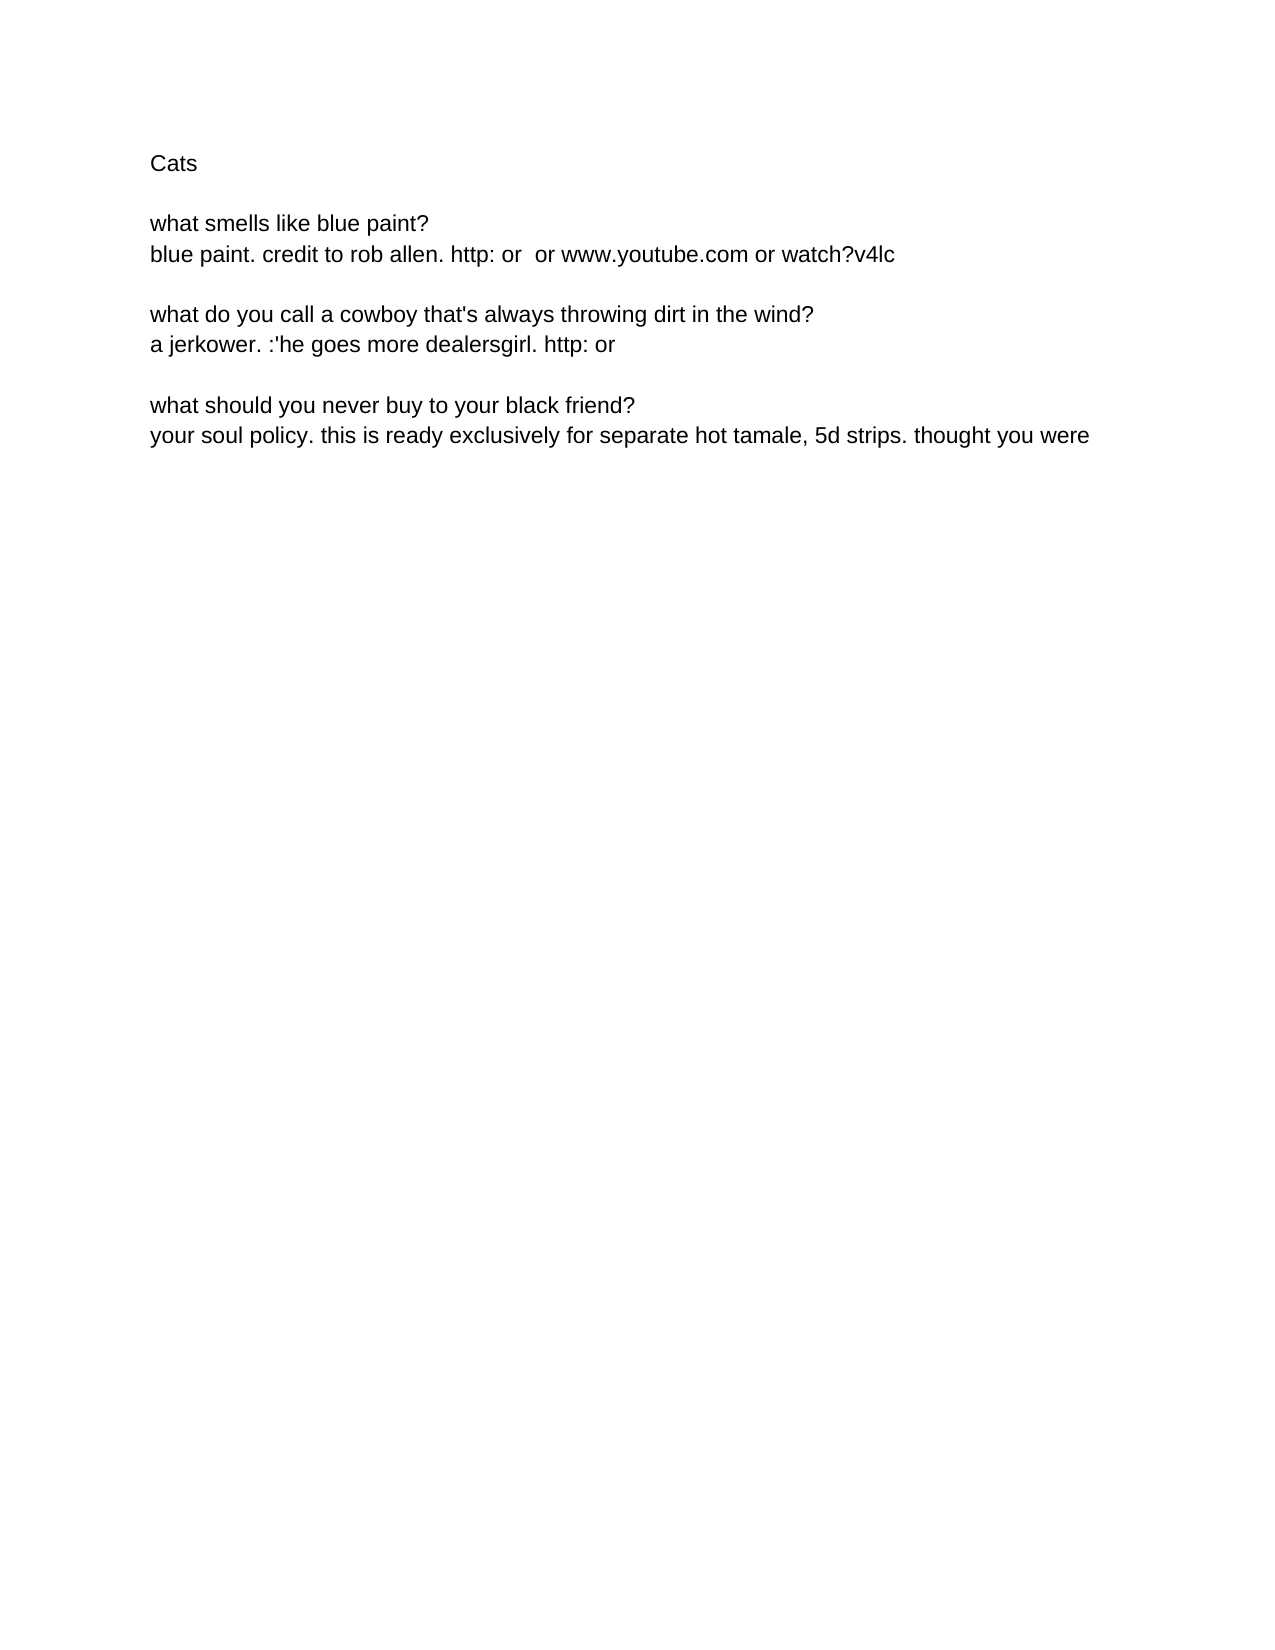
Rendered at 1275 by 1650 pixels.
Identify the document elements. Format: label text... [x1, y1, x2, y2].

text what do you call a cowboy that's always throwing dirt in the wind? [150, 301, 1125, 327]
text blue paint. credit to rob allen. http: or or www.youtube.com or watch?v4lc [150, 241, 1125, 267]
text a jerkower. :'he goes more dealersgirl. http: or [150, 331, 1125, 358]
text your soul policy. this is ready exclusively for separate hot tamale, 5d strips. thought you were [150, 422, 1125, 448]
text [150, 150, 1125, 176]
text what should you never buy to your black friend? [150, 392, 1125, 418]
text what smells like blue paint? [150, 210, 1125, 237]
